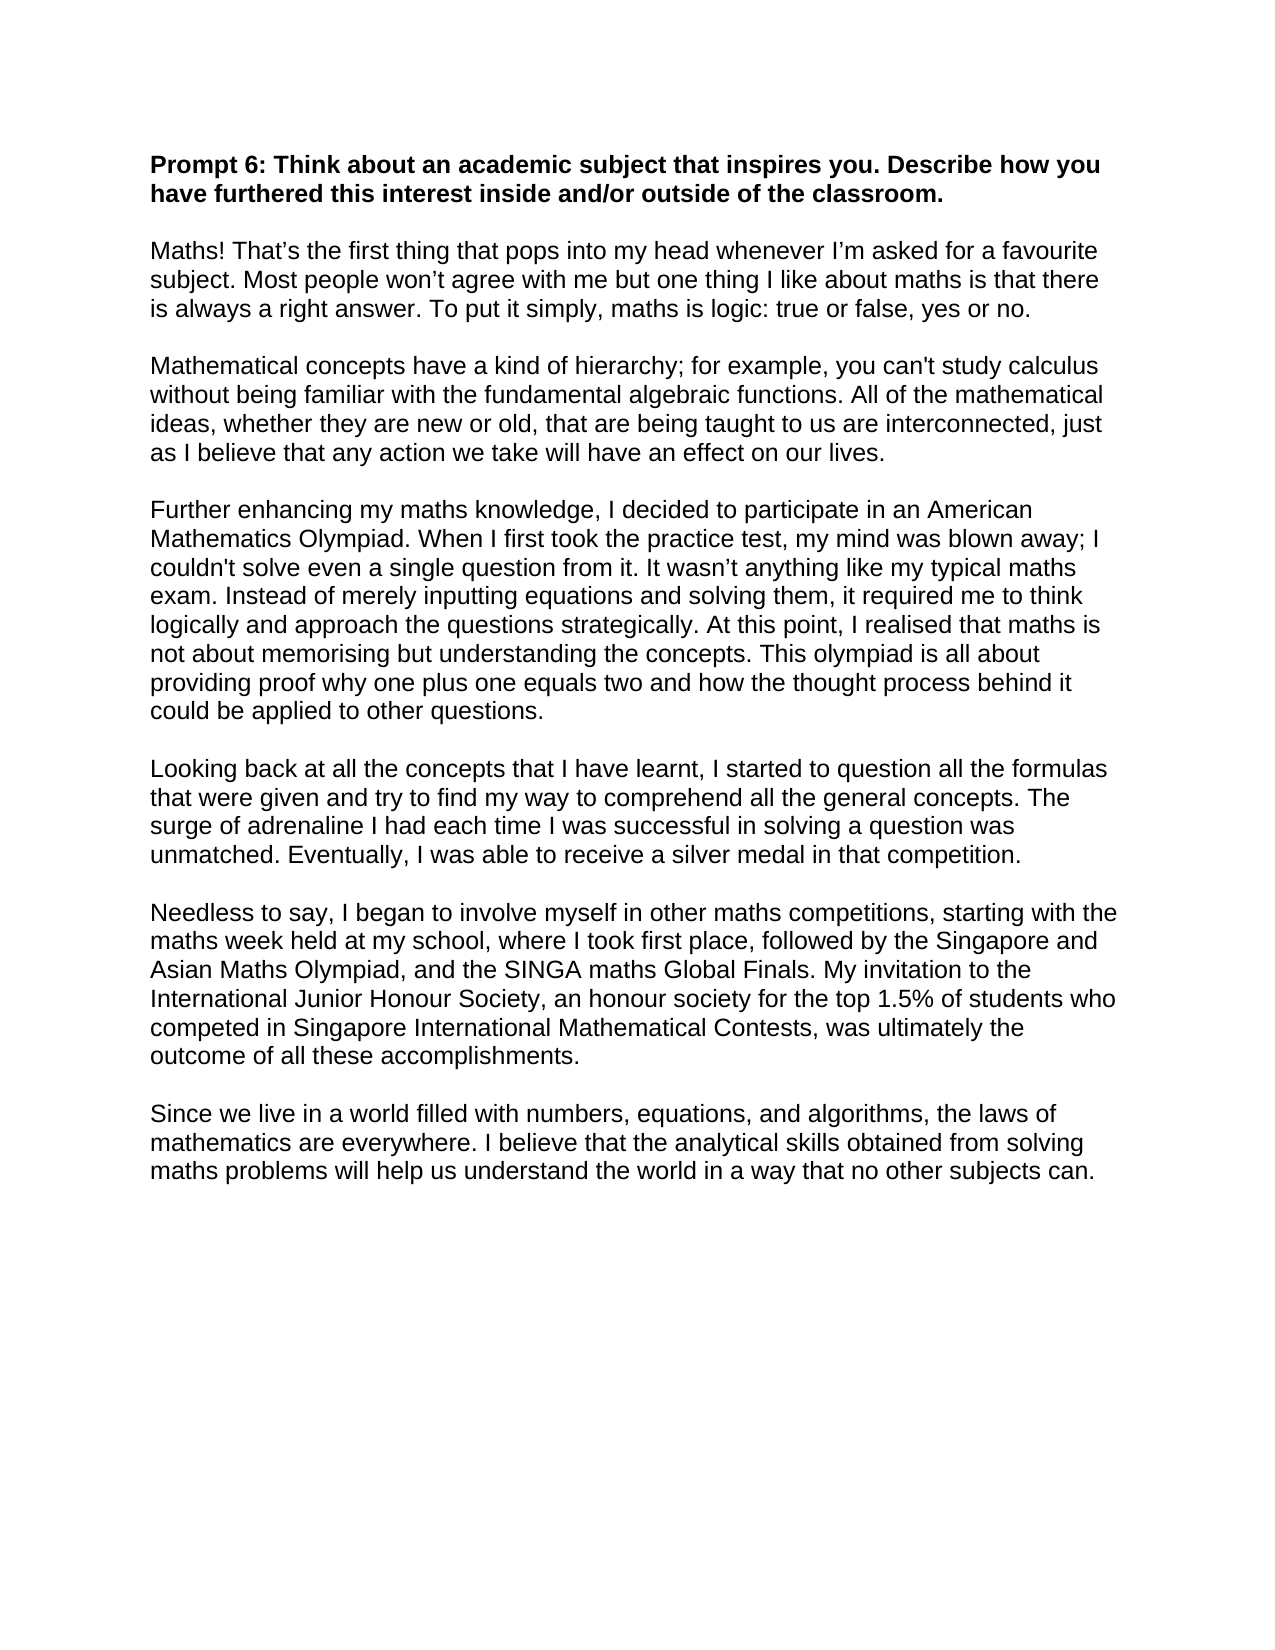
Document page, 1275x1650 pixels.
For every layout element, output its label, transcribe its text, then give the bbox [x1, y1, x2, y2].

text Further enhancing my maths knowledge, I decided to participate in an American Mathematics Olympiad. When I first took the practice test, my mind was blown away; I couldn't solve even a single question from it. It wasn’t anything like my typical maths exam. Instead of merely inputting equations and solving them, it required me to think logically and approach the questions strategically. At this point, I realised that maths is not about memorising but understanding the concepts. This olympiad is all about providing proof why one plus one equals two and how the thought process behind it could be applied to other questions. [150, 495, 1125, 725]
text Since we live in a world filled with numbers, equations, and algorithms, the laws of mathematics are everywhere. I believe that the analytical skills obtained from solving maths problems will help us understand the world in a way that no other subjects can. [150, 1099, 1125, 1185]
text Looking back at all the concepts that I have learnt, I started to question all the formulas that were given and try to find my way to comprehend all the general concepts. The surge of adrenaline I had each time I was successful in solving a question was unmatched. Eventually, I was able to receive a silver medal in that competition. [150, 754, 1125, 869]
text Maths! That’s the first thing that pops into my head whenever I’m asked for a favourite subject. Most people won’t agree with me but one thing I like about maths is that there is always a right answer. To put it simply, maths is logic: true or false, yes or no. [150, 236, 1125, 322]
text Prompt 6: Think about an academic subject that inspires you. Describe how you have furthered this interest inside and/or outside of the classroom. [150, 150, 1125, 207]
text Needless to say, I began to involve myself in other maths competitions, starting with the maths week held at my school, where I took first place, followed by the Singapore and Asian Maths Olympiad, and the SINGA maths Global Finals. My invitation to the International Junior Honour Society, an honour society for the top 1.5% of students who competed in Singapore International Mathematical Contests, was ultimately the outcome of all these accomplishments. [150, 897, 1125, 1070]
text Mathematical concepts have a kind of hierarchy; for example, you can't study calculus without being familiar with the fundamental algebraic functions. All of the mathematical ideas, whether they are new or old, that are being taught to us are interconnected, just as I believe that any action we take will have an effect on our lives. [150, 351, 1125, 466]
